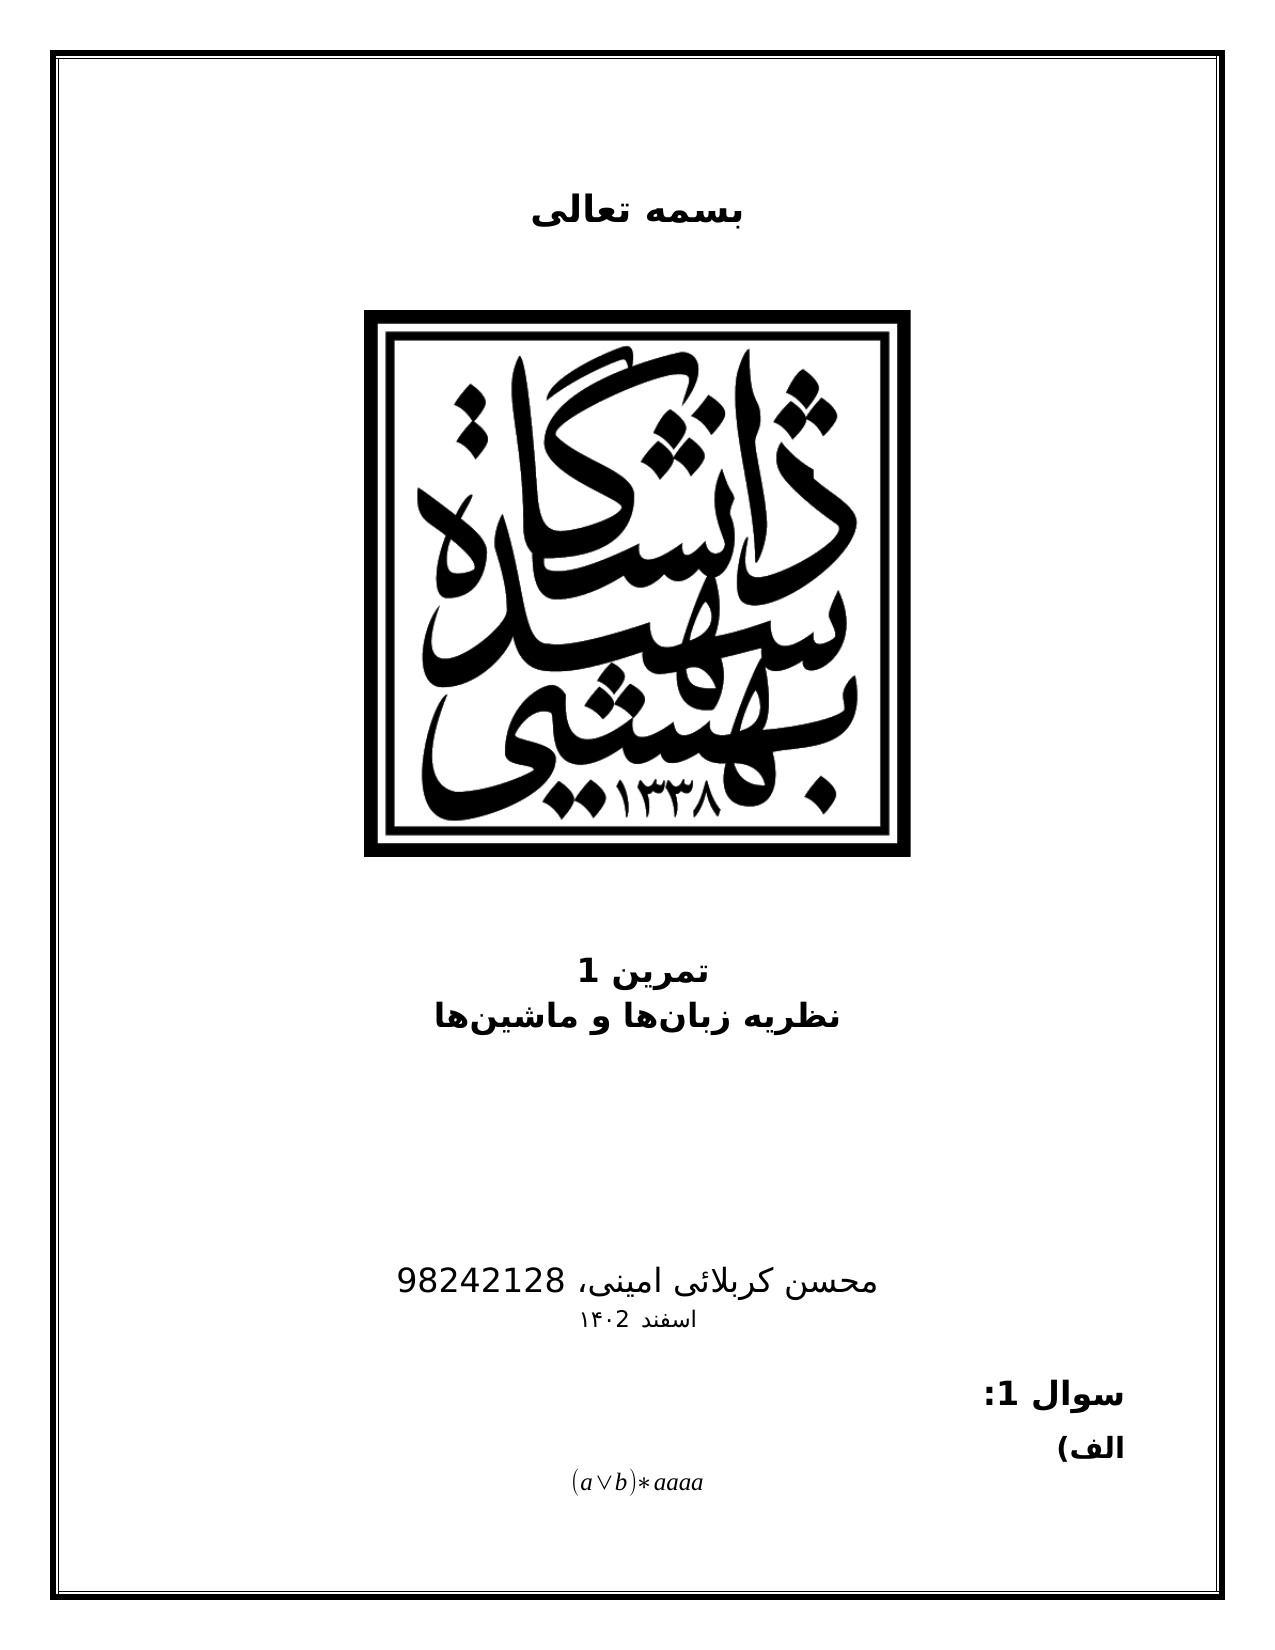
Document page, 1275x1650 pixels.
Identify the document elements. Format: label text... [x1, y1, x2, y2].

text الف) [150, 1431, 1125, 1465]
subtitle سوال 1: [150, 1374, 1125, 1413]
subtitle بسمه تعالی [150, 187, 1125, 231]
picture [364, 310, 911, 857]
text نظریه زبان‌ها و ماشین‌ها [150, 996, 1125, 1035]
text تمرین 1 [150, 951, 1125, 990]
text محسن کربلائی امینی، 98242128 [150, 1261, 1125, 1300]
text اسفند ۱۴۰2 [150, 1306, 1125, 1333]
